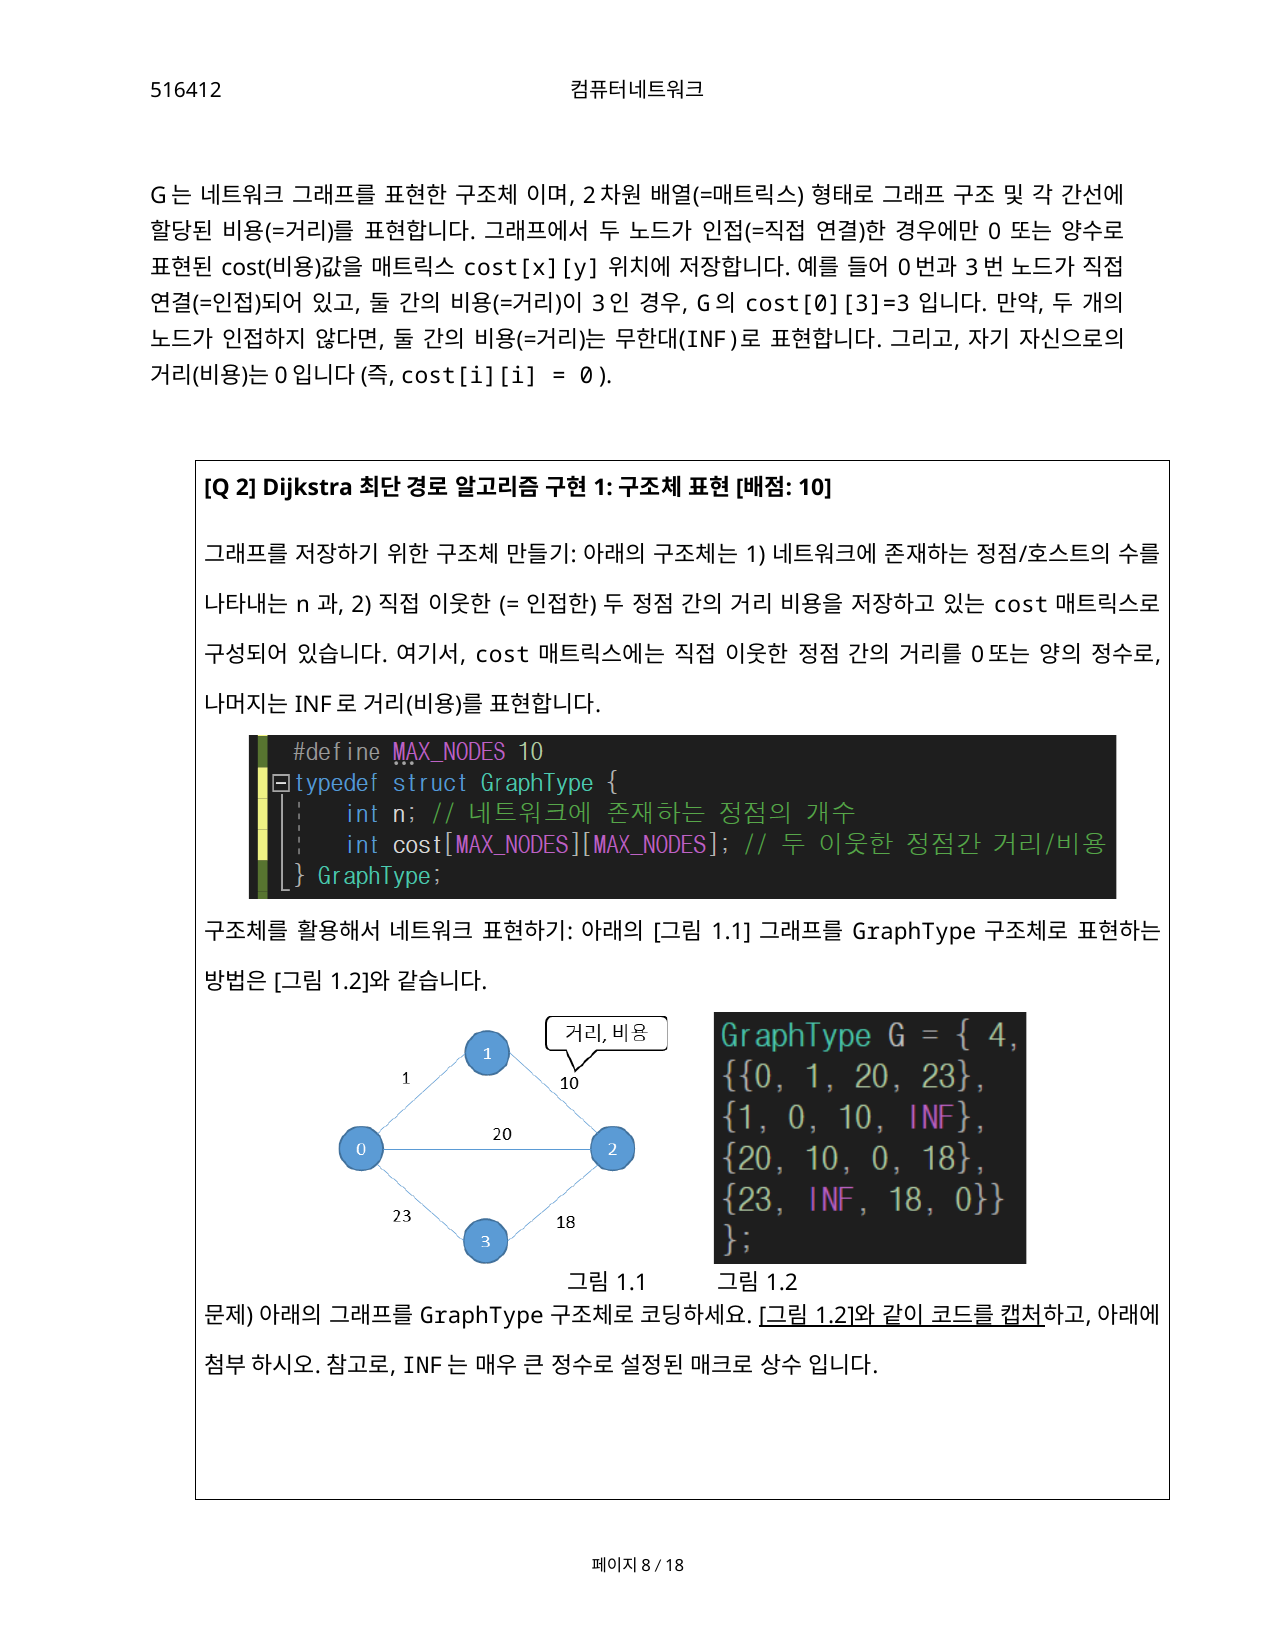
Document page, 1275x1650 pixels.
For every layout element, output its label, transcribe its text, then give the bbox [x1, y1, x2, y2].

picture [713, 1012, 1027, 1264]
text G는 네트워크 그래프를 표현한 구조체 이며, 2차원 배열(=매트릭스) 형태로 그래프 구조 및 각 간선에 할당된 비용(=거리)를 표현합니다. 그래프에서 두 노드가 인접(=직접 연결)한 경우에만 0 또는 양수로 표현된 cost(비용)값을 매트릭스 cost[x][y] 위치에 저장합니다. 예를 들어 0번과 3번 노드가 직접 연결(=인접)되어 있고, 둘 간의 비용(=거리)이 3인 경우, G의 cost[0][3]=3 입니다. 만약, 두 개의 노드가 인접하지 않다면, 둘 간의 비용(=거리)는 무한대(INF)로 표현합니다. 그리고, 자기 자신으로의 거리(비용)는 0입니다 (즉, cost[i][i] = 0 ). [150, 177, 1125, 390]
picture [338, 1016, 668, 1264]
picture [248, 735, 1117, 899]
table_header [196, 461, 1169, 1499]
